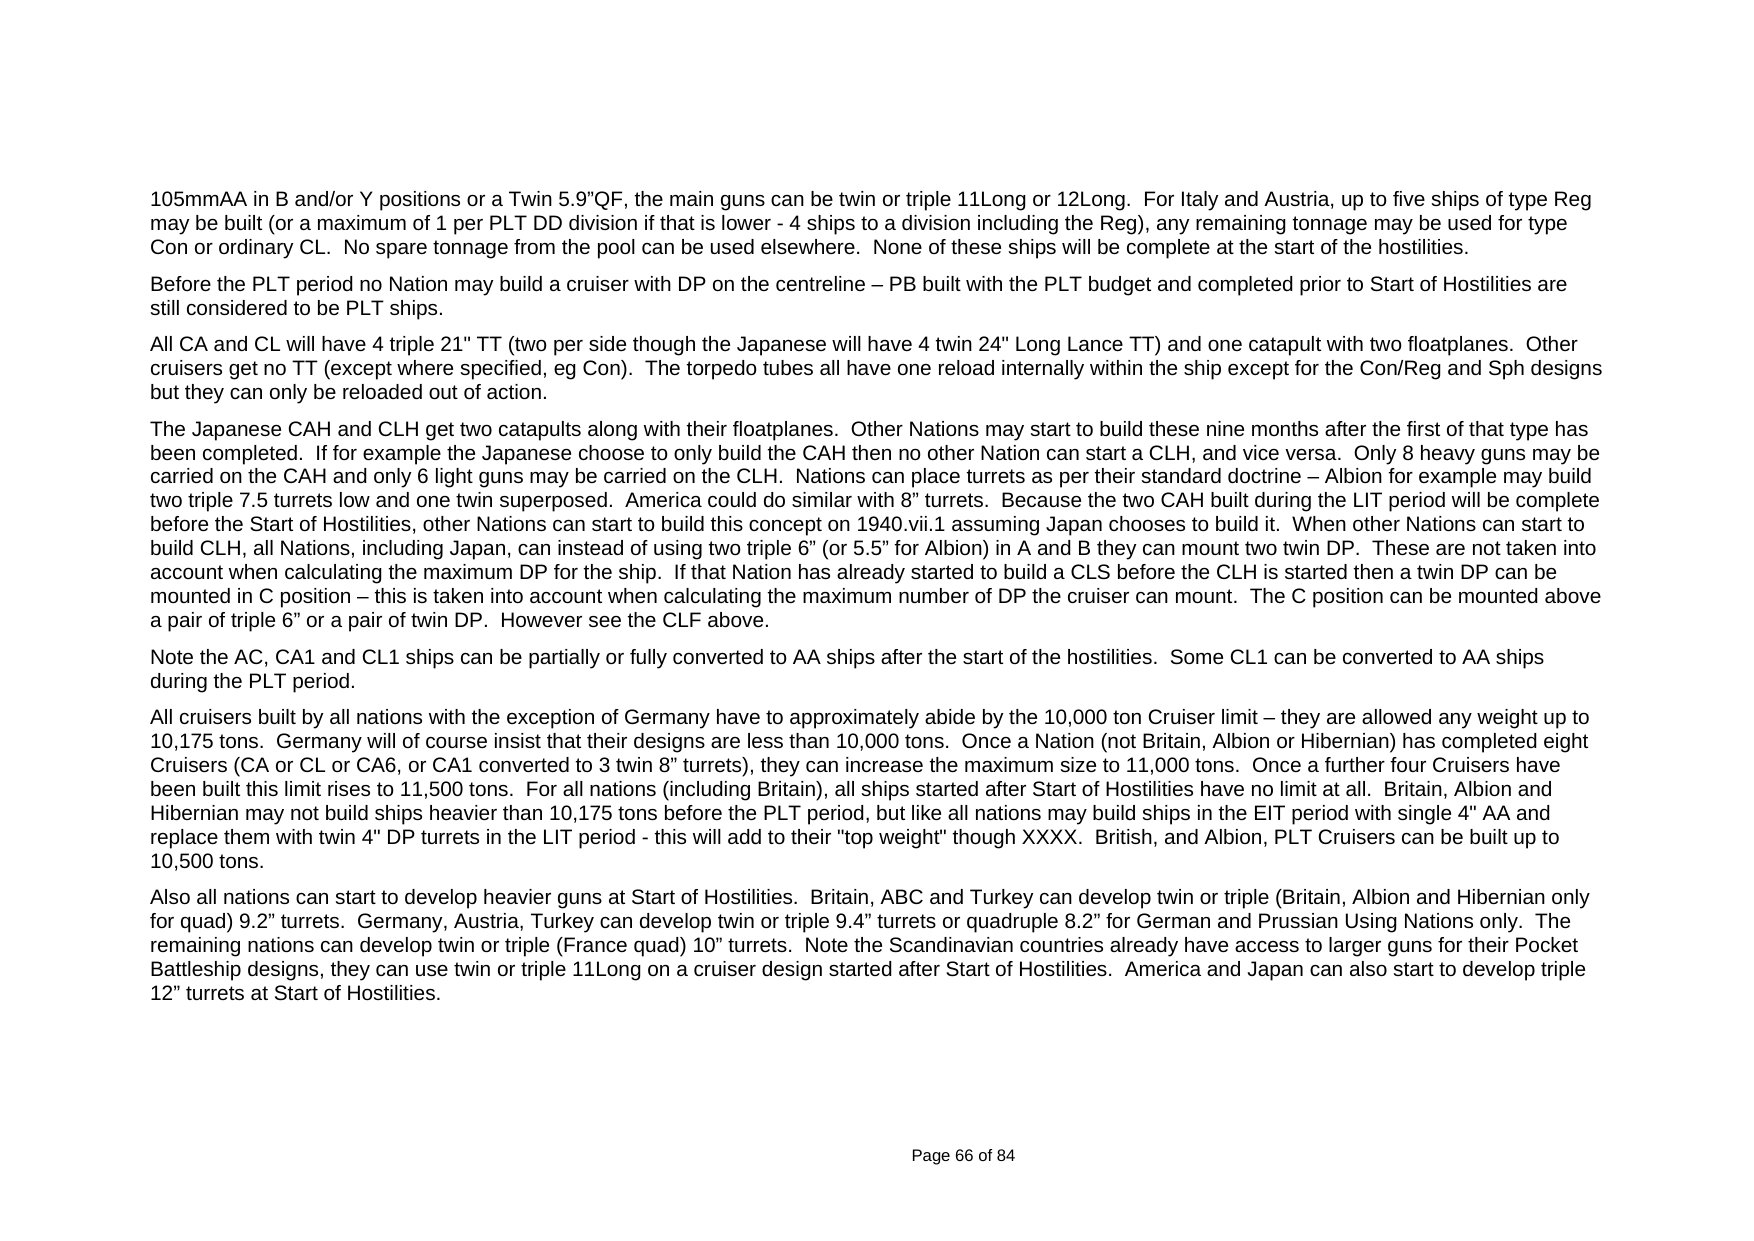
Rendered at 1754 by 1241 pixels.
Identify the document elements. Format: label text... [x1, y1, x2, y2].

text All CA and CL will have 4 triple 21" TT (two per side though the Japanese will have 4 twin 24" Long Lance TT) and one catapult with two floatplanes. Other cruisers get no TT (except where specified, eg Con). The torpedo tubes all have one reload internally within the ship except for the Con/Reg and Sph designs but they can only be reloaded out of action. [150, 332, 1604, 404]
text The Japanese CAH and CLH get two catapults along with their floatplanes. Other Nations may start to build these nine months after the first of that type has been completed. If for example the Japanese choose to only build the CAH then no other Nation can start a CLH, and vice versa. Only 8 heavy guns may be carried on the CAH and only 6 light guns may be carried on the CLH. Nations can place turrets as per their standard doctrine – Albion for example may build two triple 7.5 turrets low and one twin superposed. America could do similar with 8” turrets. Because the two CAH built during the LIT period will be complete before the Start of Hostilities, other Nations can start to build this concept on 1940.vii.1 assuming Japan chooses to build it. When other Nations can start to build CLH, all Nations, including Japan, can instead of using two triple 6” (or 5.5” for Albion) in A and B they can mount two twin DP. These are not taken into account when calculating the maximum DP for the ship. If that Nation has already started to build a CLS before the CLH is started then a twin DP can be mounted in C position – this is taken into account when calculating the maximum number of DP the cruiser can mount. The C position can be mounted above a pair of triple 6” or a pair of twin DP. However see the CLF above. [150, 416, 1604, 632]
text Note the AC, CA1 and CL1 ships can be partially or fully converted to AA ships after the start of the hostilities. Some CL1 can be converted to AA ships during the PLT period. [150, 644, 1604, 692]
text Also all nations can start to develop heavier guns at Start of Hostilities. Britain, ABC and Turkey can develop twin or triple (Britain, Albion and Hibernian only for quad) 9.2” turrets. Germany, Austria, Turkey can develop twin or triple 9.4” turrets or quadruple 8.2” for German and Prussian Using Nations only. The remaining nations can develop twin or triple (France quad) 10” turrets. Note the Scandinavian countries already have access to larger guns for their Pocket Battleship designs, they can use twin or triple 11Long on a cruiser design started after Start of Hostilities. America and Japan can also start to develop triple 12” turrets at Start of Hostilities. [150, 885, 1604, 1005]
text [150, 187, 1604, 259]
text All cruisers built by all nations with the exception of Germany have to approximately abide by the 10,000 ton Cruiser limit – they are allowed any weight up to 10,175 tons. Germany will of course insist that their designs are less than 10,000 tons. Once a Nation (not Britain, Albion or Hibernian) has completed eight Cruisers (CA or CL or CA6, or CA1 converted to 3 twin 8” turrets), they can increase the maximum size to 11,000 tons. Once a further four Cruisers have been built this limit rises to 11,500 tons. For all nations (including Britain), all ships started after Start of Hostilities have no limit at all. Britain, Albion and Hibernian may not build ships heavier than 10,175 tons before the PLT period, but like all nations may build ships in the EIT period with single 4" AA and replace them with twin 4" DP turrets in the LIT period - this will add to their "top weight" though XXXX. British, and Albion, PLT Cruisers can be built up to 10,500 tons. [150, 705, 1604, 873]
text Before the PLT period no Nation may build a cruiser with DP on the centreline – PB built with the PLT budget and completed prior to Start of Hostilities are still considered to be PLT ships. [150, 272, 1604, 319]
